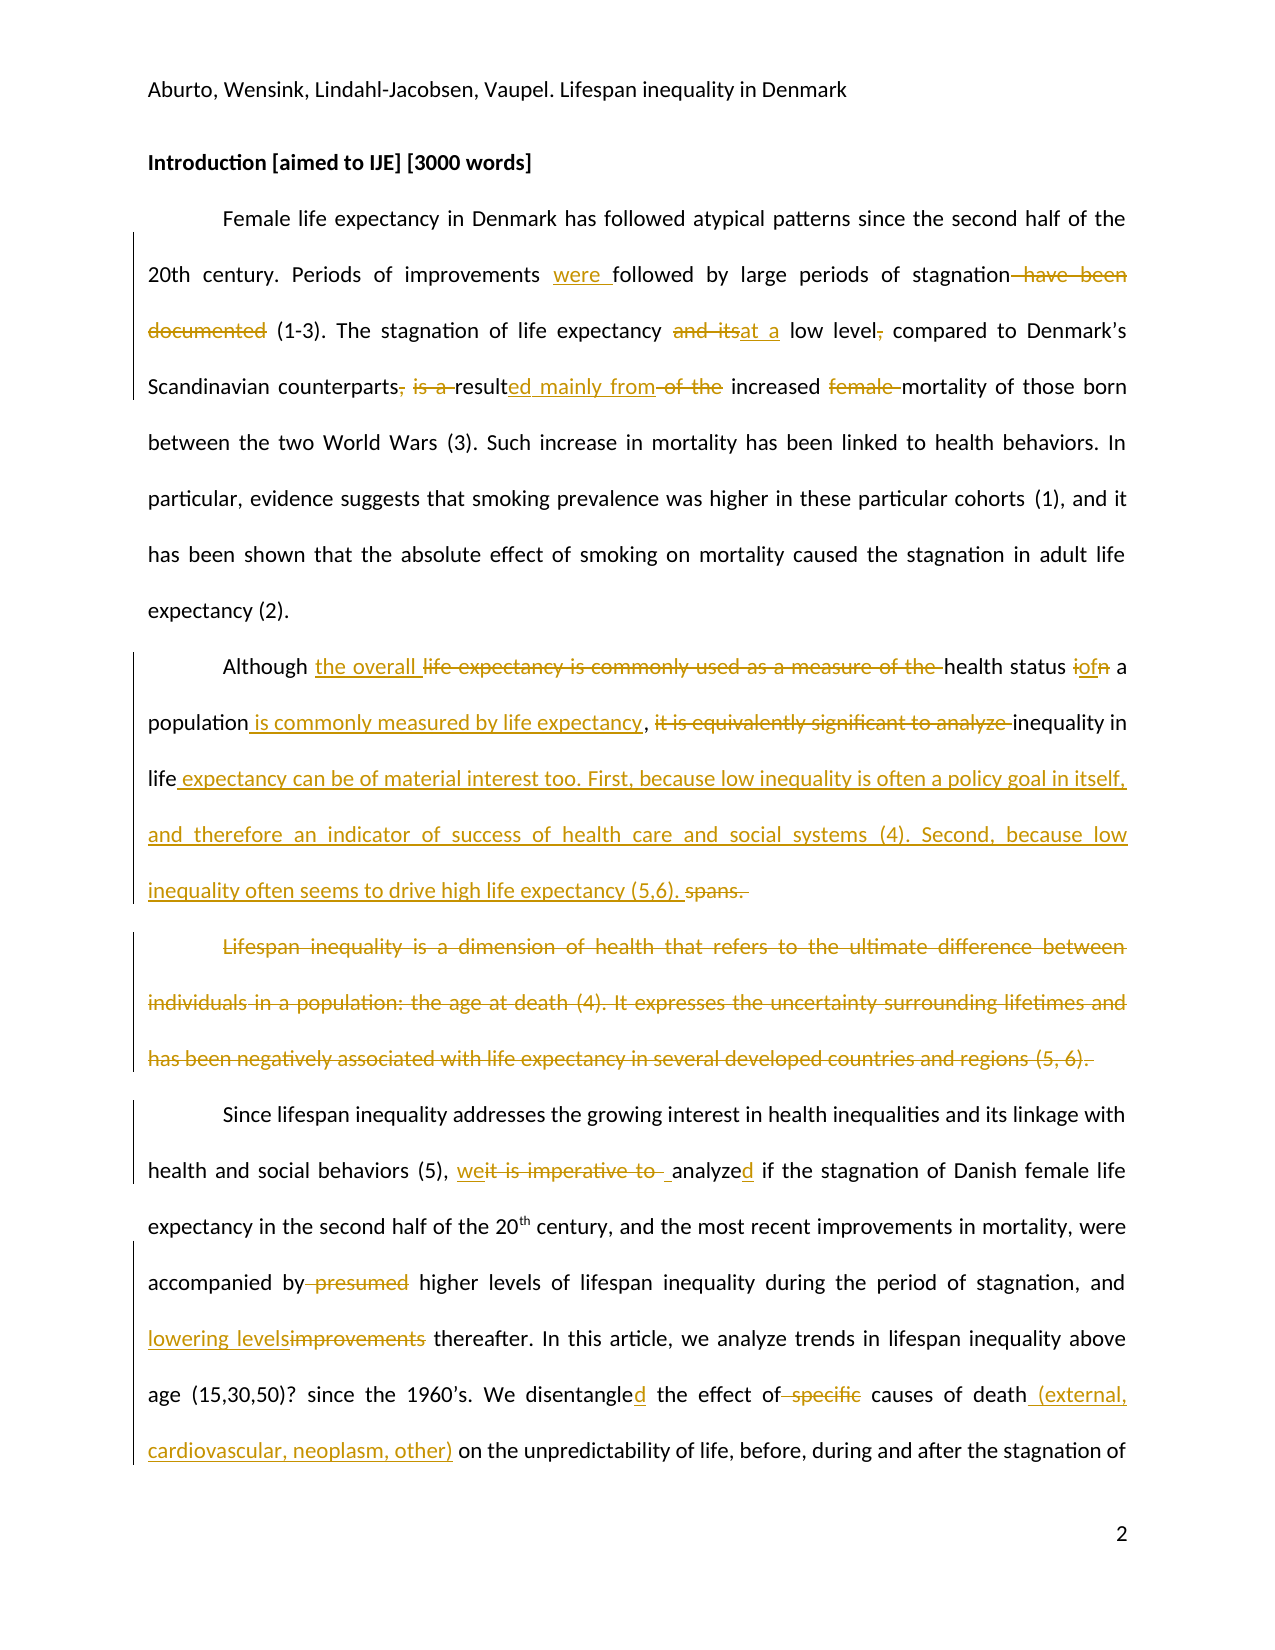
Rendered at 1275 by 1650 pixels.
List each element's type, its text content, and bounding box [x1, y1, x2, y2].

text Introduction [aimed to IJE] [3000 words] [148, 148, 1127, 176]
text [148, 1100, 1127, 1465]
text Female life expectancy in Denmark has followed atypical patterns since the second half of the 20th century. Periods of improvements followed by large periods of stagnation (1-3). The stagnation of life expectancy low level compared to Denmark’s Scandinavian counterparts result increased mortality of those born between the two World Wars (3). Such increase in mortality has been linked to health behaviors. In particular, evidence suggests that smoking prevalence was higher in these particular cohorts (1), and it has been shown that the absolute effect of smoking on mortality caused the stagnation in adult life expectancy (2). [148, 204, 1127, 624]
text Although health status a population, inequality in life [148, 846, 1127, 904]
text Although health status a population, inequality in life [148, 652, 1127, 844]
